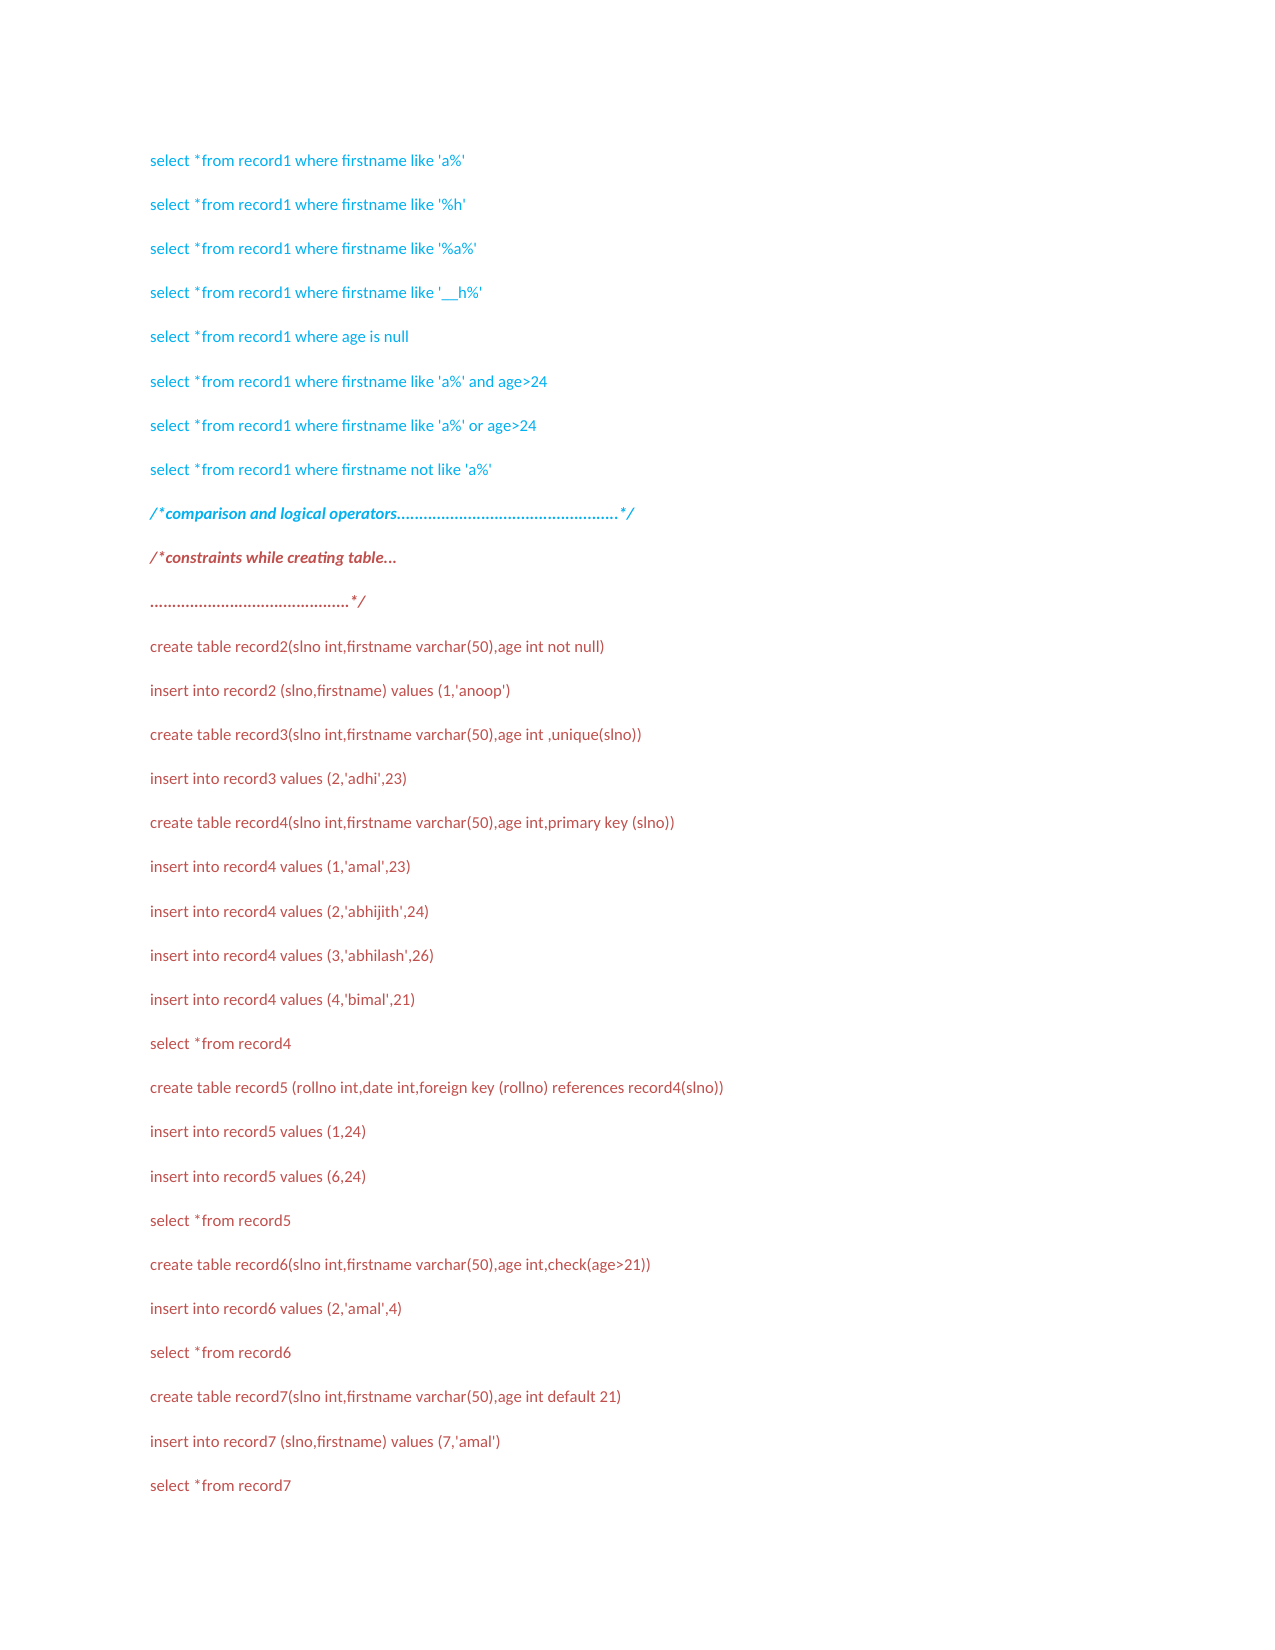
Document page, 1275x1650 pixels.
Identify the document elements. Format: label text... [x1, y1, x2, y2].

text select *from record7 [150, 1475, 1125, 1495]
text select *from record1 where firstname not like 'a%' [150, 459, 1125, 479]
text create table record7(slno int,firstname varchar(50),age int default 21) [150, 1387, 1125, 1407]
text /*constraints while creating table... [150, 547, 1125, 568]
text insert into record4 values (3,'abhilash',26) [150, 945, 1125, 965]
text create table record5 (rollno int,date int,foreign key (rollno) references record4(slno)) [150, 1077, 1125, 1098]
text create table record4(slno int,firstname varchar(50),age int,primary key (slno)) [150, 812, 1125, 833]
text select *from record5 [150, 1210, 1125, 1230]
text select *from record1 where firstname like 'a%' or age>24 [150, 415, 1125, 435]
text insert into record4 values (4,'bimal',21) [150, 989, 1125, 1009]
text select *from record1 where firstname like '%h' [150, 194, 1125, 214]
text .............................................*/ [150, 592, 1125, 612]
text create table record6(slno int,firstname varchar(50),age int,check(age>21)) [150, 1254, 1125, 1274]
text insert into record5 values (6,24) [150, 1166, 1125, 1186]
text create table record2(slno int,firstname varchar(50),age int not null) [150, 636, 1125, 656]
text select *from record1 where firstname like '__h%' [150, 282, 1125, 303]
text insert into record4 values (1,'amal',23) [150, 857, 1125, 877]
text select *from record1 where firstname like 'a%' and age>24 [150, 371, 1125, 391]
text insert into record7 (slno,firstname) values (7,'amal') [150, 1431, 1125, 1451]
text select *from record1 where firstname like '%a%' [150, 238, 1125, 259]
text insert into record3 values (2,'adhi',23) [150, 768, 1125, 789]
text /*comparison and logical operators..................................................*/ [150, 503, 1125, 524]
text create table record3(slno int,firstname varchar(50),age int ,unique(slno)) [150, 724, 1125, 744]
text insert into record4 values (2,'abhijith',24) [150, 901, 1125, 921]
text select *from record6 [150, 1342, 1125, 1363]
text select *from record1 where age is null [150, 327, 1125, 347]
text insert into record5 values (1,24) [150, 1122, 1125, 1142]
text select *from record1 where firstname like 'a%' [150, 150, 1125, 170]
text insert into record2 (slno,firstname) values (1,'anoop') [150, 680, 1125, 700]
text select *from record4 [150, 1033, 1125, 1054]
text insert into record6 values (2,'amal',4) [150, 1298, 1125, 1319]
